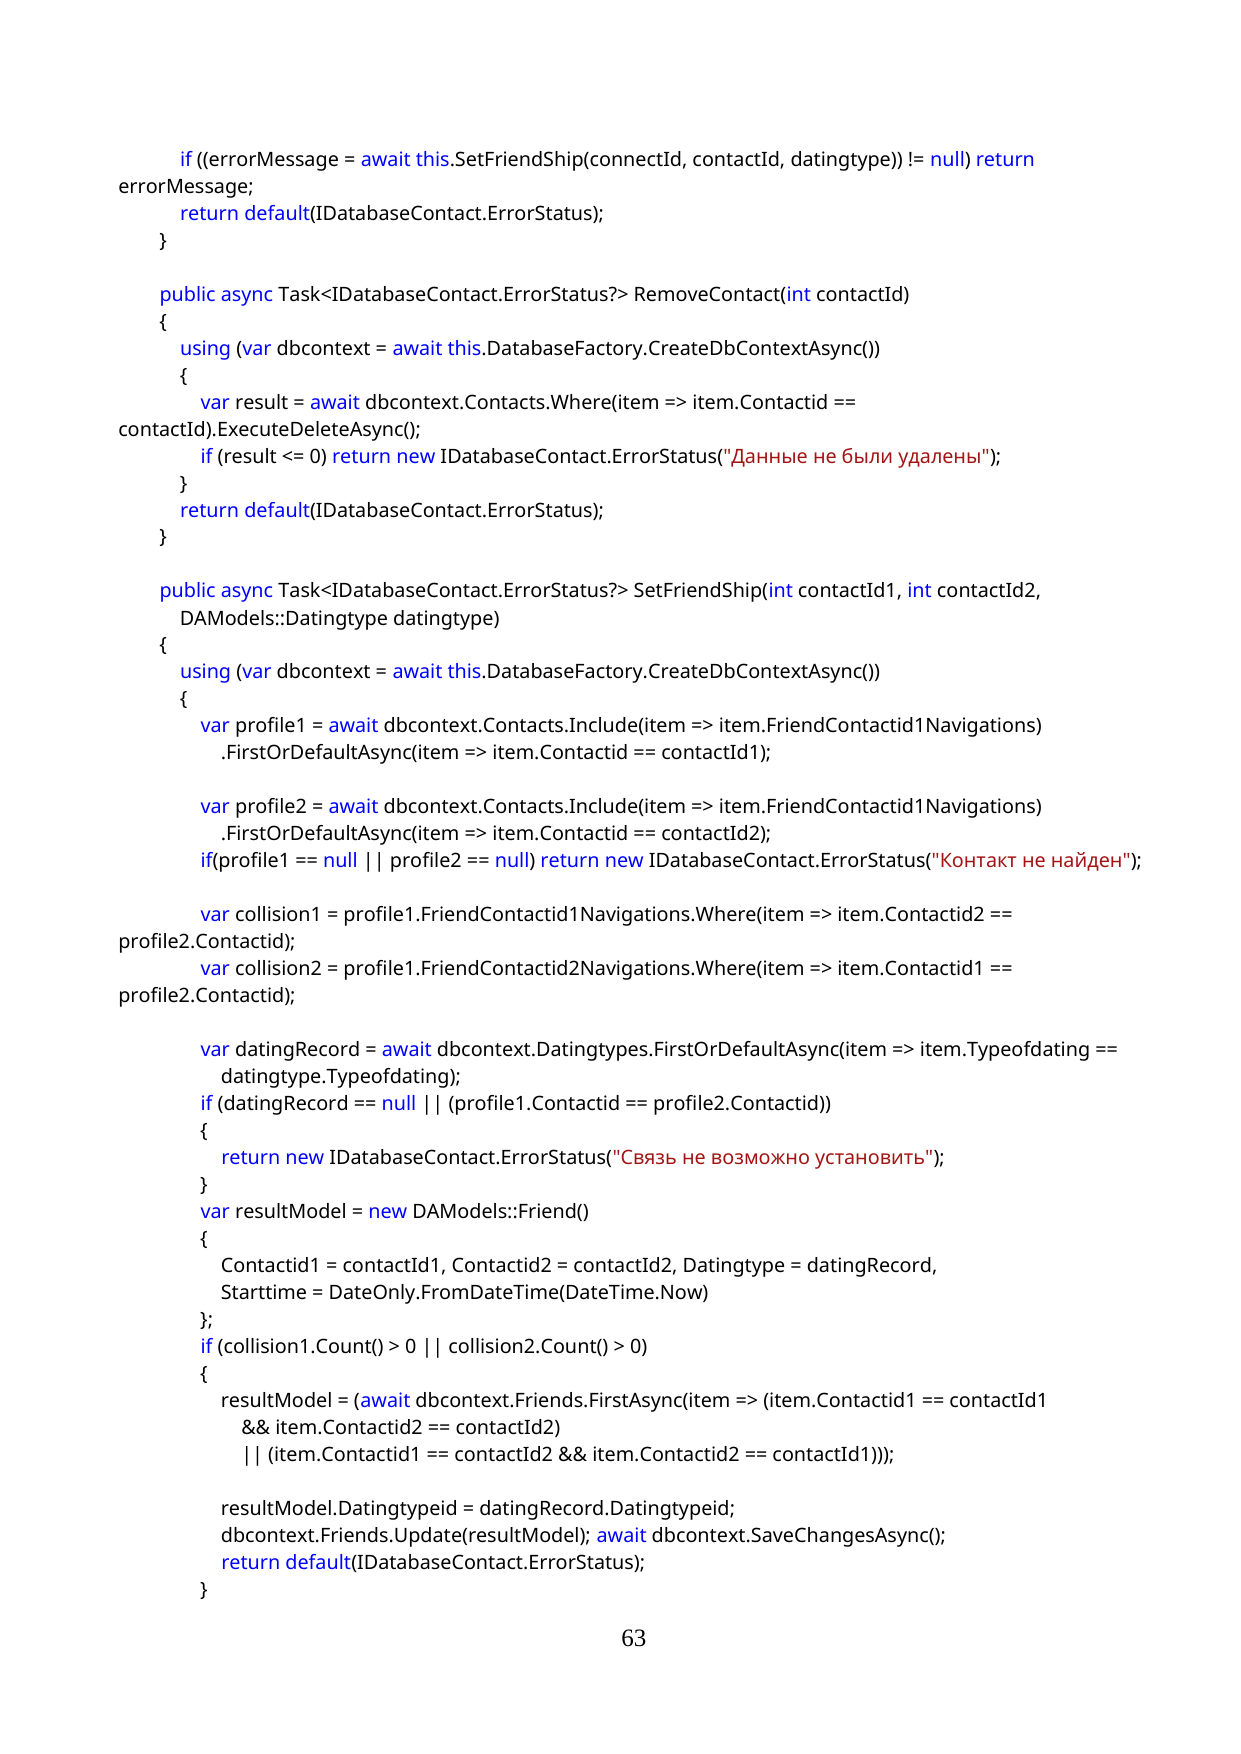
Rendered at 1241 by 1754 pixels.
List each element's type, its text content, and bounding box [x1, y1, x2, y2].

text if (collision1.Count() > 0 || collision2.Count() > 0) [118, 1332, 1154, 1359]
text { [118, 1224, 1154, 1251]
text return new IDatabaseContact.ErrorStatus("Связь не возможно установить"); [118, 1143, 1154, 1170]
text if ((errorMessage = await this.SetFriendShip(connectId, contactId, datingtype)) != null) return errorMessage; [118, 145, 1154, 199]
text } [118, 1170, 1154, 1197]
text { [118, 685, 1154, 712]
text using (var dbcontext = await this.DatabaseFactory.CreateDbContextAsync()) [118, 658, 1154, 685]
text if(profile1 == null || profile2 == null) return new IDatabaseContact.ErrorStatus("Контакт не найден"); [118, 847, 1154, 873]
text { [118, 1116, 1154, 1143]
text public async Task<IDatabaseContact.ErrorStatus?> RemoveContact(int contactId) [118, 280, 1154, 307]
text || (item.Contactid1 == contactId2 && item.Contactid2 == contactId1))); [118, 1440, 1154, 1467]
text Starttime = DateOnly.FromDateTime(DateTime.Now) [118, 1278, 1154, 1305]
text } [118, 226, 1154, 253]
text return default(IDatabaseContact.ErrorStatus); [118, 199, 1154, 226]
text var collision1 = profile1.FriendContactid1Navigations.Where(item => item.Contactid2 == profile2.Contactid); [118, 901, 1154, 954]
text dbcontext.Friends.Update(resultModel); await dbcontext.SaveChangesAsync(); [118, 1521, 1154, 1548]
text resultModel.Datingtypeid = datingRecord.Datingtypeid; [118, 1494, 1154, 1521]
text public async Task<IDatabaseContact.ErrorStatus?> SetFriendShip(int contactId1, int contactId2, [118, 577, 1154, 604]
text resultModel = (await dbcontext.Friends.FirstAsync(item => (item.Contactid1 == contactId1 [118, 1386, 1154, 1413]
text { [118, 361, 1154, 388]
text } [118, 469, 1154, 496]
text var resultModel = new DAModels::Friend() [118, 1197, 1154, 1224]
text using (var dbcontext = await this.DatabaseFactory.CreateDbContextAsync()) [118, 334, 1154, 361]
text .FirstOrDefaultAsync(item => item.Contactid == contactId1); [118, 739, 1154, 766]
text { [118, 1359, 1154, 1386]
text if (datingRecord == null || (profile1.Contactid == profile2.Contactid)) [118, 1089, 1154, 1116]
text .FirstOrDefaultAsync(item => item.Contactid == contactId2); [118, 819, 1154, 847]
text { [118, 307, 1154, 334]
text } [118, 523, 1154, 550]
text datingtype.Typeofdating); [118, 1062, 1154, 1089]
text if (result <= 0) return new IDatabaseContact.ErrorStatus("Данные не были удалены"); [118, 442, 1154, 469]
text var profile1 = await dbcontext.Contacts.Include(item => item.FriendContactid1Navigations) [118, 712, 1154, 739]
text Contactid1 = contactId1, Contactid2 = contactId2, Datingtype = datingRecord, [118, 1251, 1154, 1278]
text && item.Contactid2 == contactId2) [118, 1413, 1154, 1440]
text var result = await dbcontext.Contacts.Where(item => item.Contactid == contactId).ExecuteDeleteAsync(); [118, 388, 1154, 442]
text } [118, 1575, 1154, 1602]
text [118, 1548, 1154, 1575]
text var profile2 = await dbcontext.Contacts.Include(item => item.FriendContactid1Navigations) [118, 793, 1154, 819]
text DAModels::Datingtype datingtype) [118, 604, 1154, 631]
text { [118, 631, 1154, 658]
text }; [118, 1305, 1154, 1332]
text var datingRecord = await dbcontext.Datingtypes.FirstOrDefaultAsync(item => item.Typeofdating == [118, 1035, 1154, 1062]
text var collision2 = profile1.FriendContactid2Navigations.Where(item => item.Contactid1 == profile2.Contactid); [118, 954, 1154, 1008]
text return default(IDatabaseContact.ErrorStatus); [118, 496, 1154, 523]
